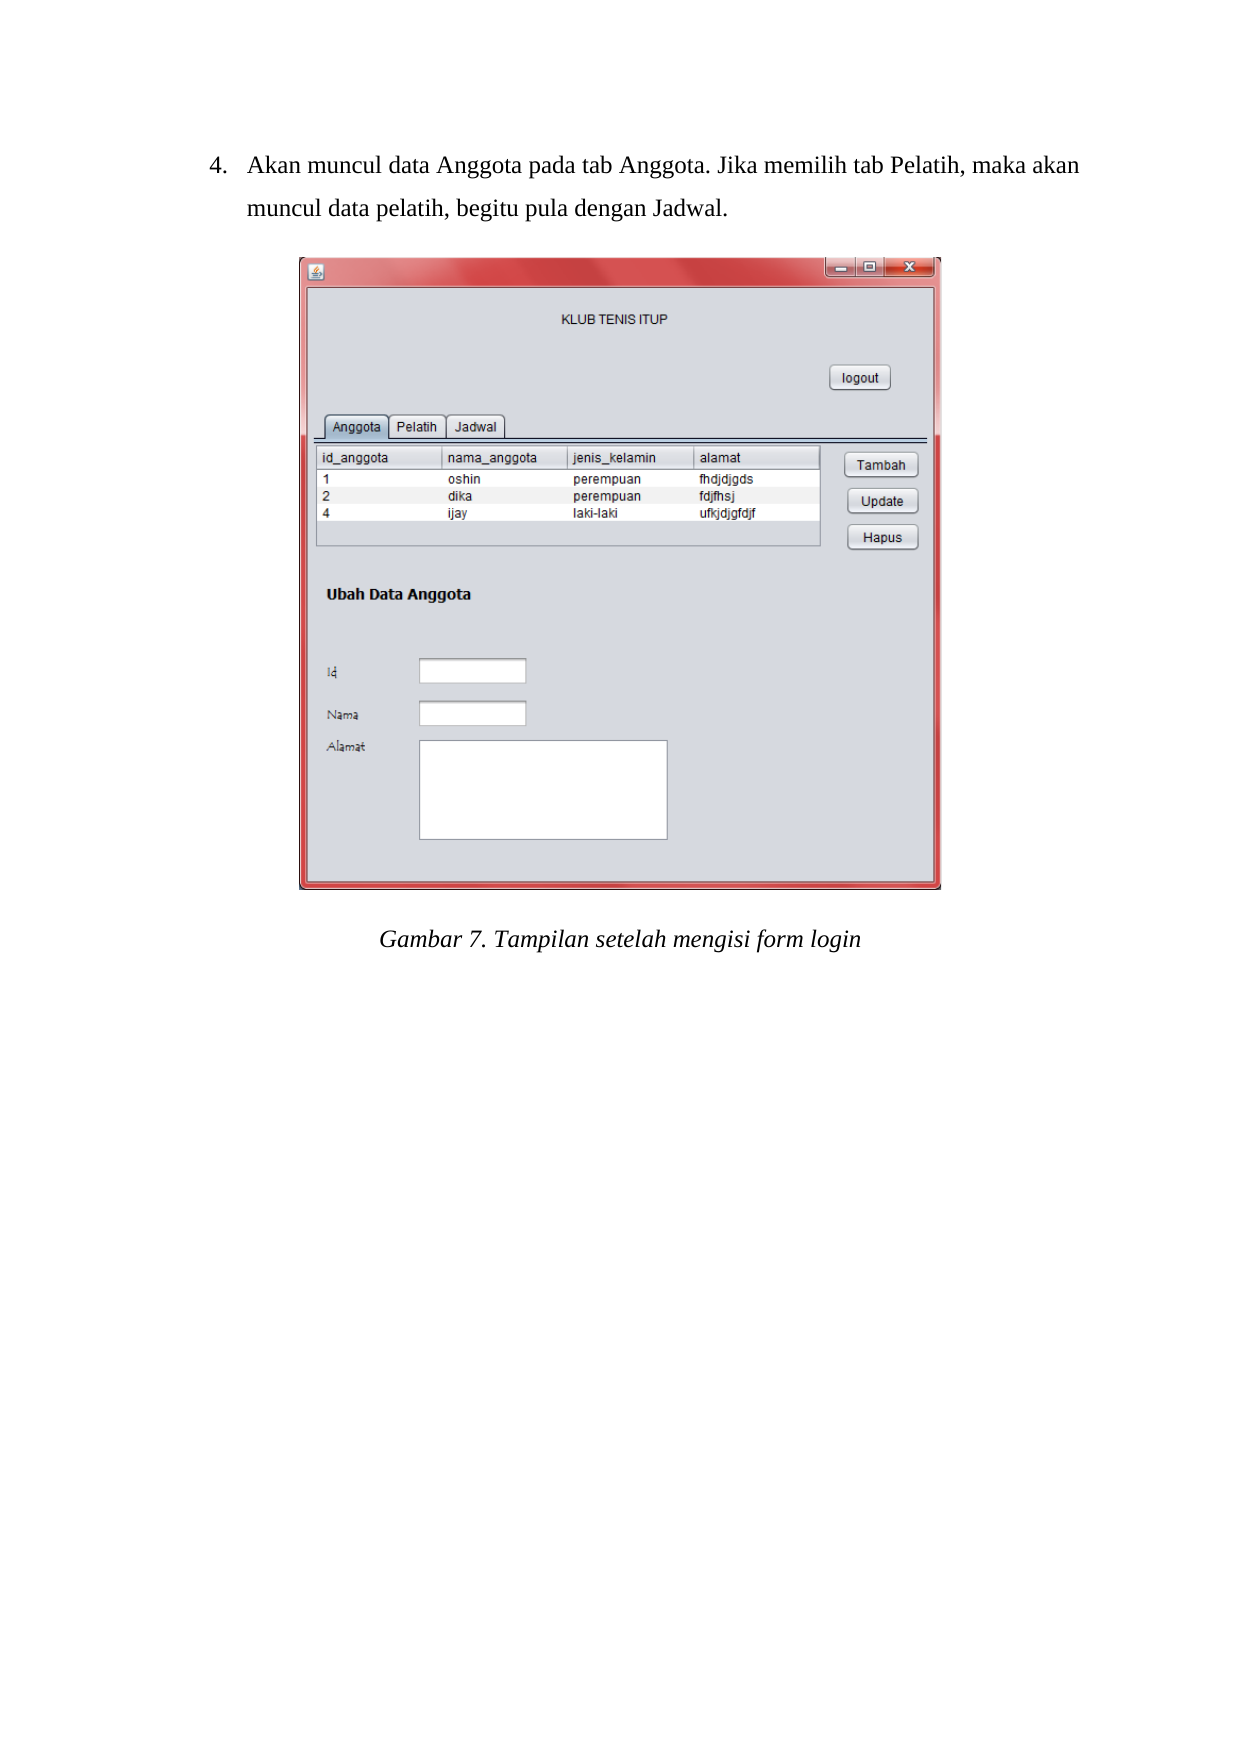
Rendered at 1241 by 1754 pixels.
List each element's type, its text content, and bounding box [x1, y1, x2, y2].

list Akan muncul data Anggota pada tab Anggota. Jika memilih tab Pelatih, maka akan muncul data pelatih, begitu pula dengan Jadwal. [209, 150, 1090, 222]
picture [299, 257, 942, 890]
text Gambar 7. Tampilan setelah mengisi form login [150, 924, 1090, 953]
